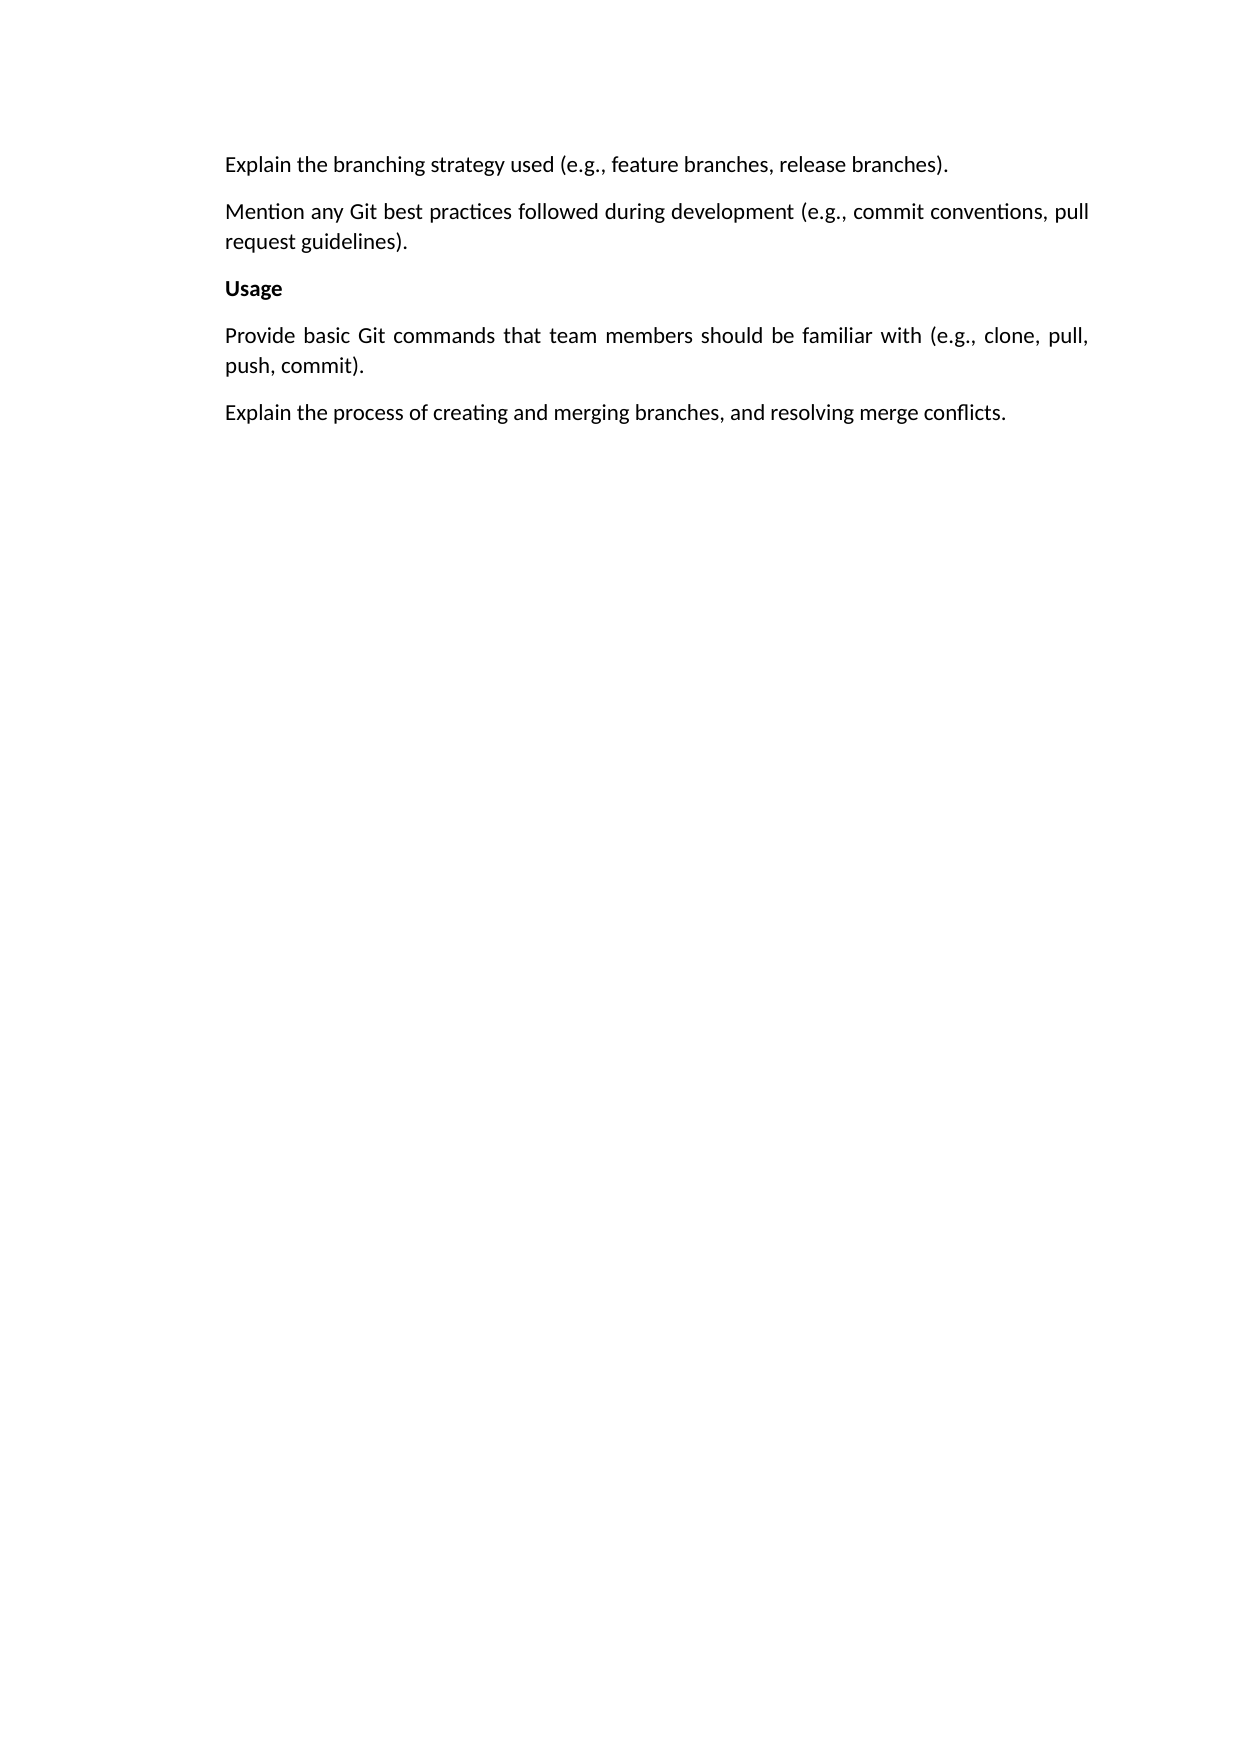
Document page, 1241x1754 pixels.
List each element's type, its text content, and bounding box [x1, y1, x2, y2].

text Provide basic Git commands that team members should be familiar with (e.g., clone, pull, push, commit). [225, 321, 1090, 379]
text Mention any Git best practices followed during development (e.g., commit conventions, pull request guidelines). [225, 197, 1090, 255]
text Explain the branching strategy used (e.g., feature branches, release branches). [225, 150, 1090, 178]
text Explain the process of creating and merging branches, and resolving merge conflicts. [225, 398, 1090, 426]
text Usage [225, 274, 1090, 302]
